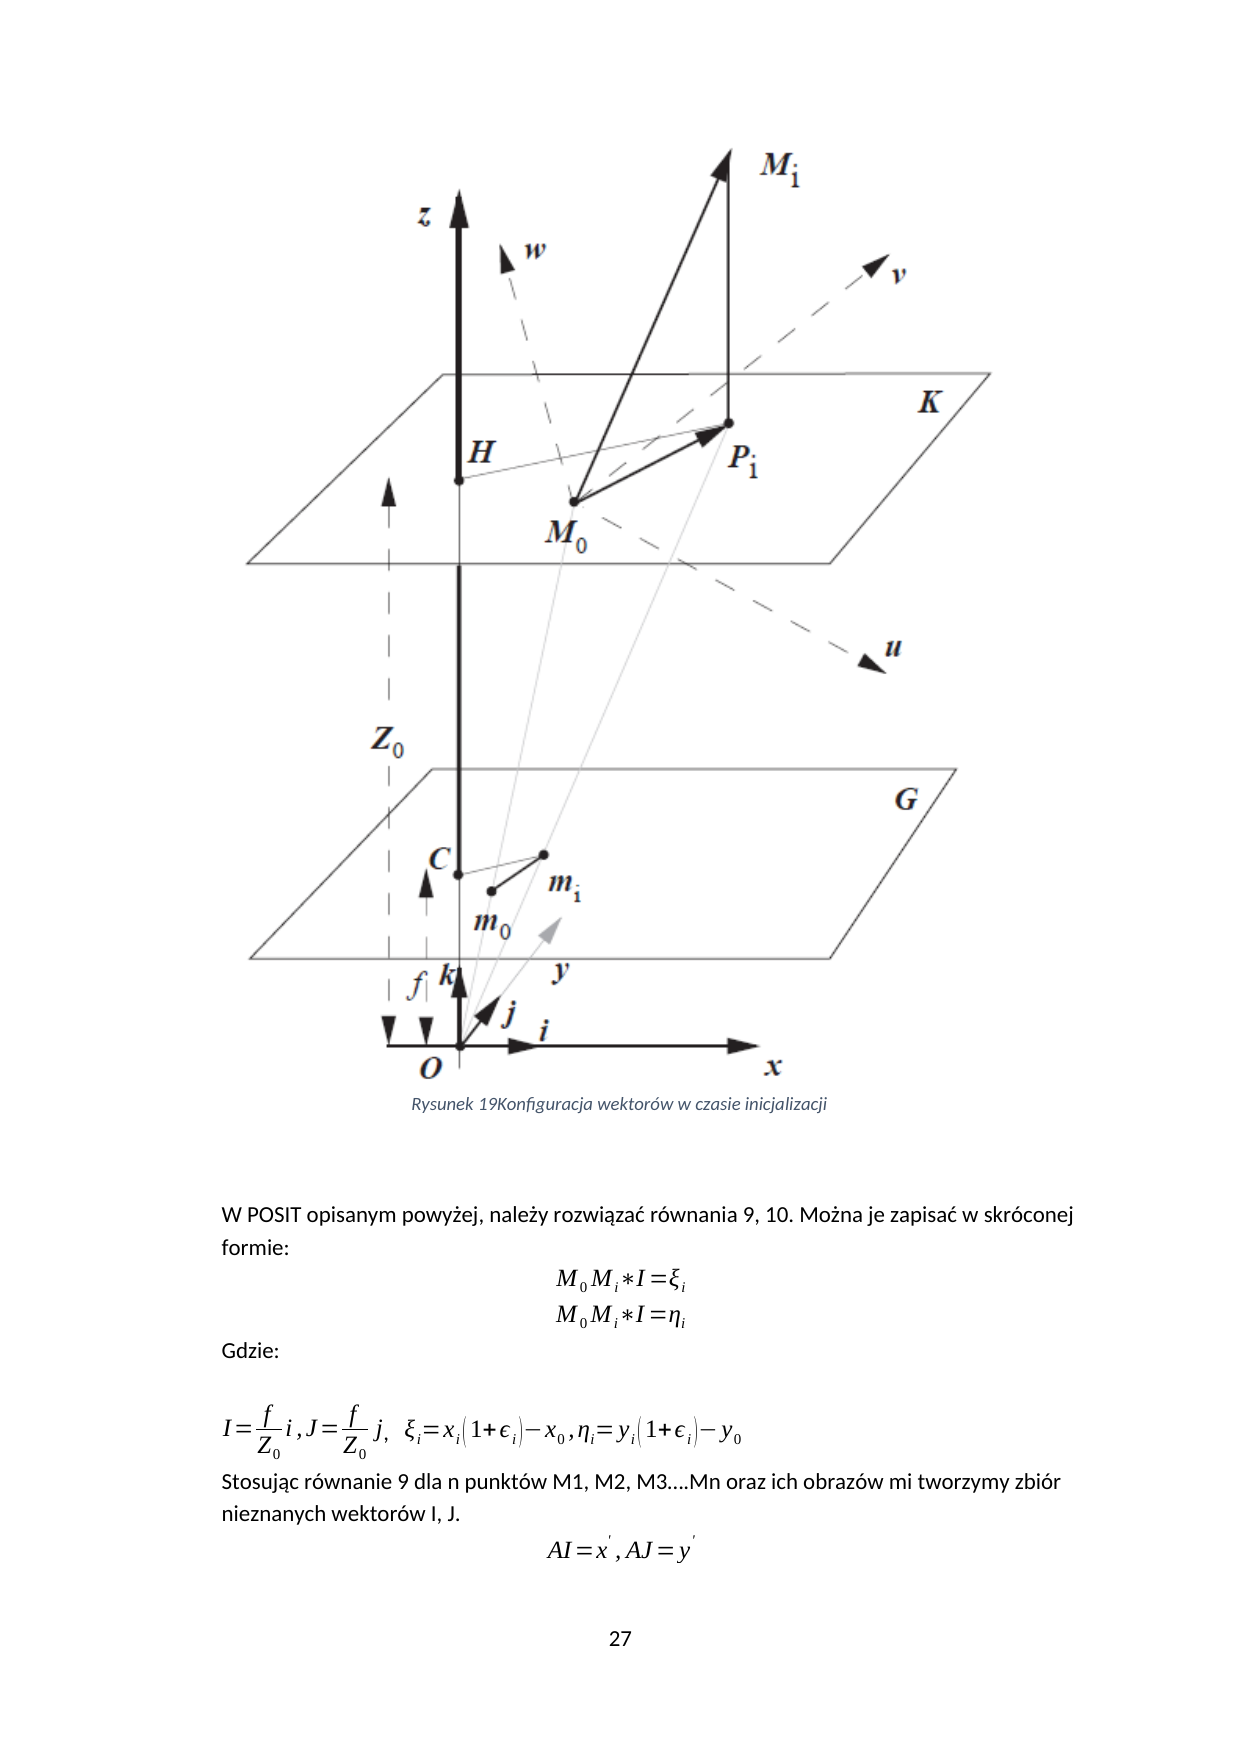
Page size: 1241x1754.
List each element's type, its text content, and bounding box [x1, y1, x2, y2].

text Gdzie: [148, 1336, 1093, 1364]
text W POSIT opisanym powyżej, należy rozwiązać równania 9, 10. Można je zapisać w skróconej formie: [221, 1201, 1093, 1261]
text Stosując równanie 9 dla n punktów M1, M2, M3….Mn oraz ich obrazów mi tworzymy zbiór nieznanych wektorów I, J. [221, 1467, 1093, 1527]
text , [221, 1400, 1093, 1463]
